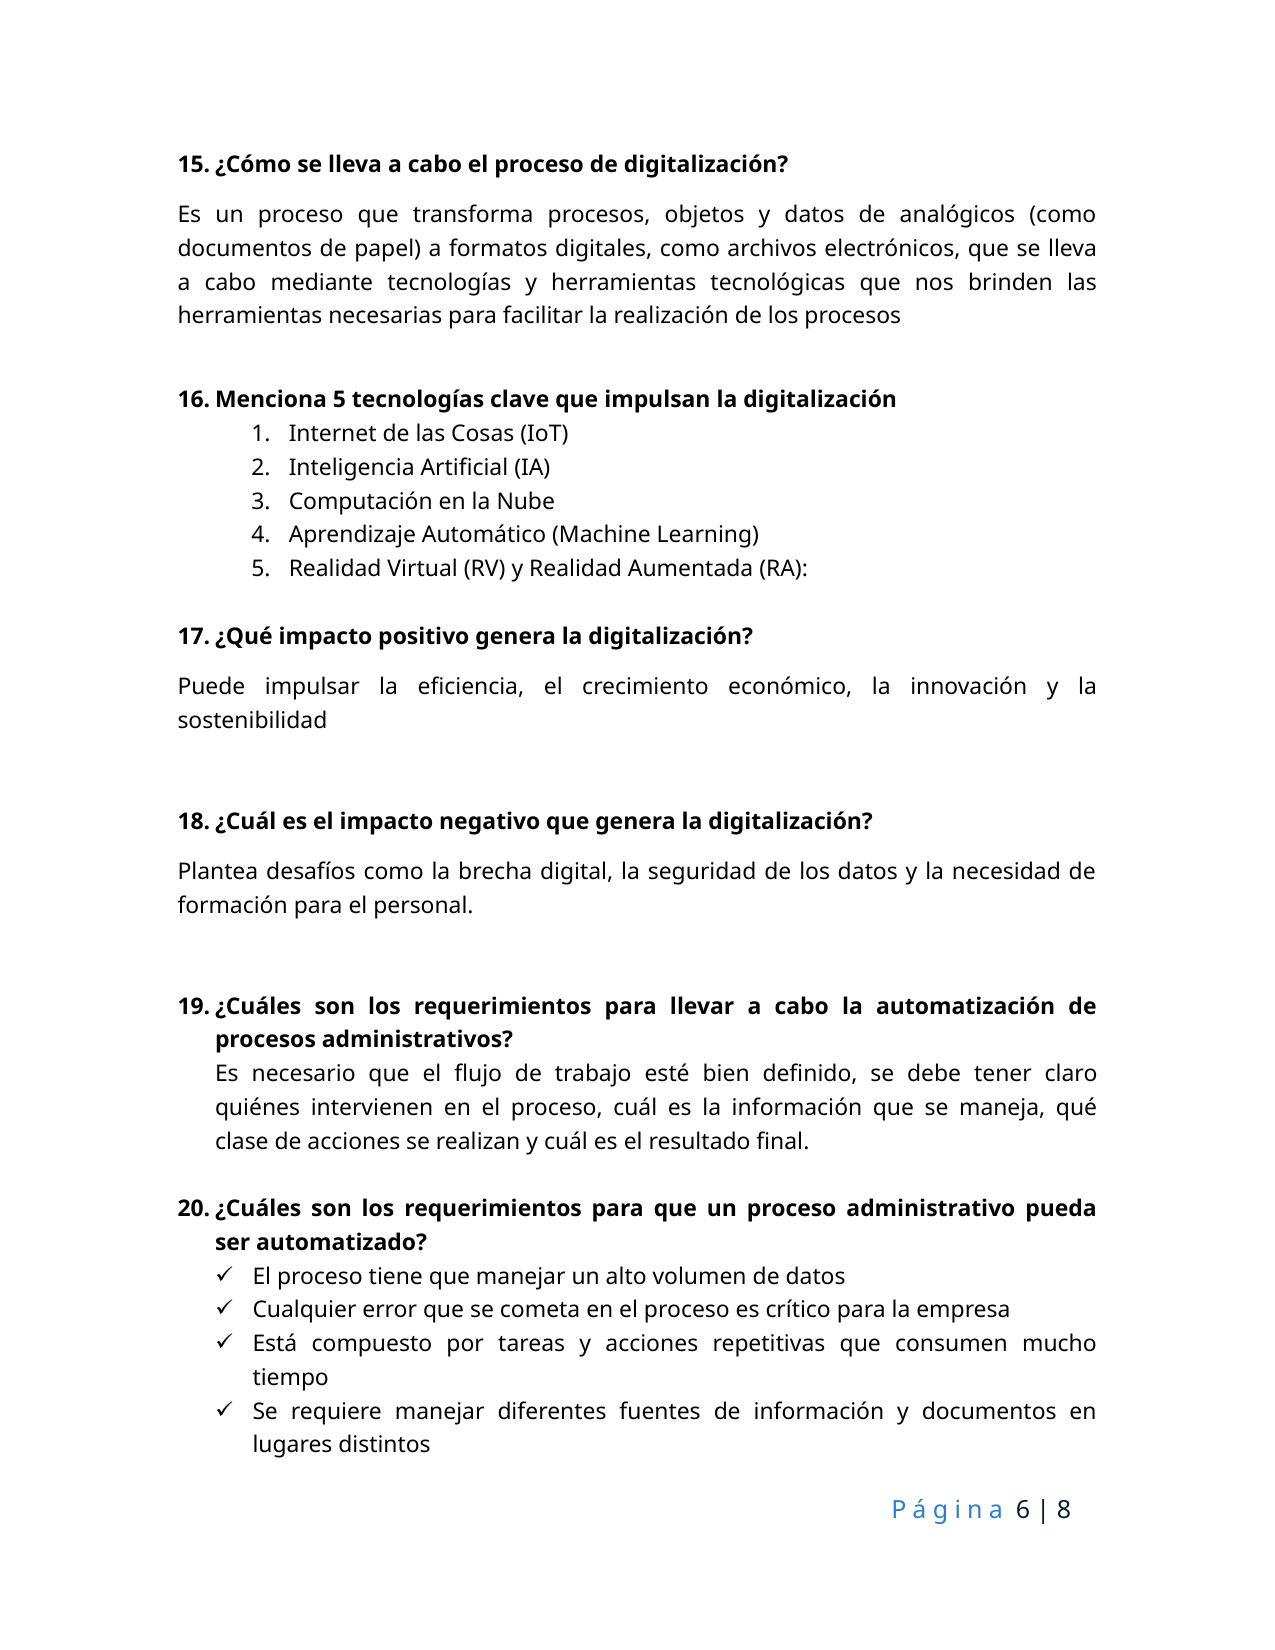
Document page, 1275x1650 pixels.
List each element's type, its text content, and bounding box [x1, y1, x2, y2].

list ¿Cuáles son los requerimientos para llevar a cabo la automatización de procesos administrativos? [177, 990, 1098, 1055]
text Puede impulsar la eficiencia, el crecimiento económico, la innovación y la sostenibilidad [177, 670, 1098, 735]
list Cualquier error que se cometa en el proceso es crítico para la empresa [215, 1293, 1098, 1325]
list Internet de las Cosas (IoT) [251, 417, 1098, 448]
list ¿Cuál es el impacto negativo que genera la digitalización? [177, 805, 1098, 836]
list El proceso tiene que manejar un alto volumen de datos [215, 1260, 1098, 1291]
text Plantea desafíos como la brecha digital, la seguridad de los datos y la necesidad de formación para el personal. [177, 855, 1098, 920]
list Está compuesto por tareas y acciones repetitivas que consumen mucho tiempo [215, 1327, 1098, 1392]
list Se requiere manejar diferentes fuentes de información y documentos en lugares distintos [215, 1395, 1098, 1460]
list Realidad Virtual (RV) y Realidad Aumentada (RA): [251, 552, 1098, 583]
list Es necesario que el flujo de trabajo esté bien definido, se debe tener claro quiénes intervienen en el proceso, cuál es la información que se maneja, qué clase de acciones se realizan y cuál es el resultado final. [215, 1057, 1098, 1156]
list Aprendizaje Automático (Machine Learning) [251, 518, 1098, 550]
list ¿Cuáles son los requerimientos para que un proceso administrativo pueda ser automatizado? [177, 1192, 1098, 1257]
list Menciona 5 tecnologías clave que impulsan la digitalización [177, 383, 1098, 415]
text Es un proceso que transforma procesos, objetos y datos de analógicos (como documentos de papel) a formatos digitales, como archivos electrónicos, que se lleva a cabo mediante tecnologías y herramientas tecnológicas que nos brinden las herramientas necesarias para facilitar la realización de los procesos [177, 198, 1098, 331]
list Inteligencia Artificial (IA) [251, 451, 1098, 482]
list ¿Qué impacto positivo genera la digitalización? [177, 620, 1098, 651]
list ¿Cómo se lleva a cabo el proceso de digitalización? [177, 148, 1098, 179]
list Computación en la Nube [251, 485, 1098, 516]
